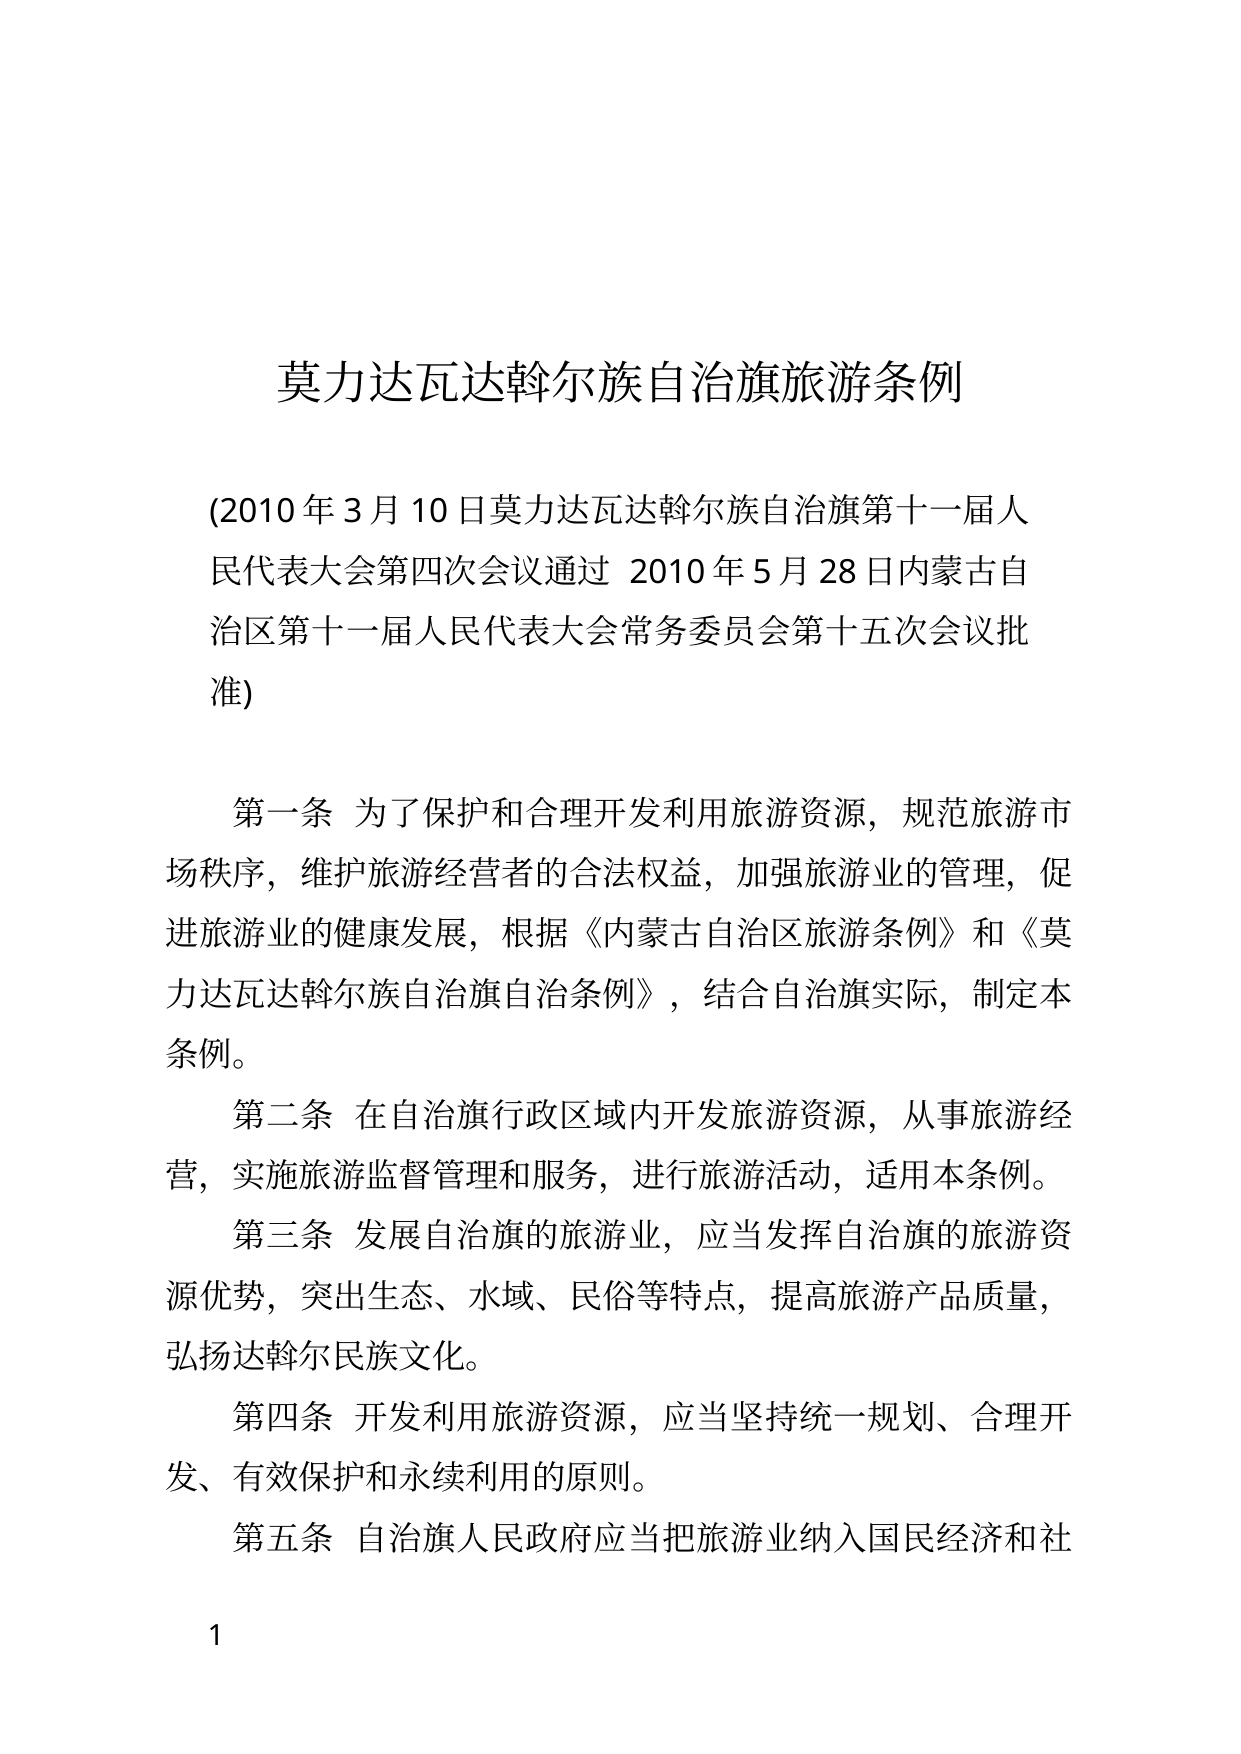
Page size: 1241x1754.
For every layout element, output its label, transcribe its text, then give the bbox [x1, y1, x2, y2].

text 莫力达瓦达斡尔族自治旗旅游条例 [165, 349, 1075, 412]
text 第一条 为了保护和合理开发利用旅游资源，规范旅游市场秩序，维护旅游经营者的合法权益，加强旅游业的管理，促进旅游业的健康发展，根据《内蒙古自治区旅游条例》和《莫力达瓦达斡尔族自治旗自治条例》，结合自治旗实际，制定本条例。 [165, 777, 1075, 1079]
text (2010年3月10日莫力达瓦达斡尔族自治旗第十一届人民代表大会第四次会议通过 2010年5月28日内蒙古自治区第十一届人民代表大会常务委员会第十五次会议批准) [209, 474, 1031, 716]
text 第四条 开发利用旅游资源，应当坚持统一规划、合理开发、有效保护和永续利用的原则。 [165, 1381, 1075, 1502]
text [165, 1502, 1075, 1562]
text 第二条 在自治旗行政区域内开发旅游资源，从事旅游经营，实施旅游监督管理和服务，进行旅游活动，适用本条例。 [165, 1079, 1075, 1199]
text 第三条 发展自治旗的旅游业，应当发挥自治旗的旅游资源优势，突出生态、水域、民俗等特点，提高旅游产品质量，弘扬达斡尔民族文化。 [165, 1199, 1075, 1381]
